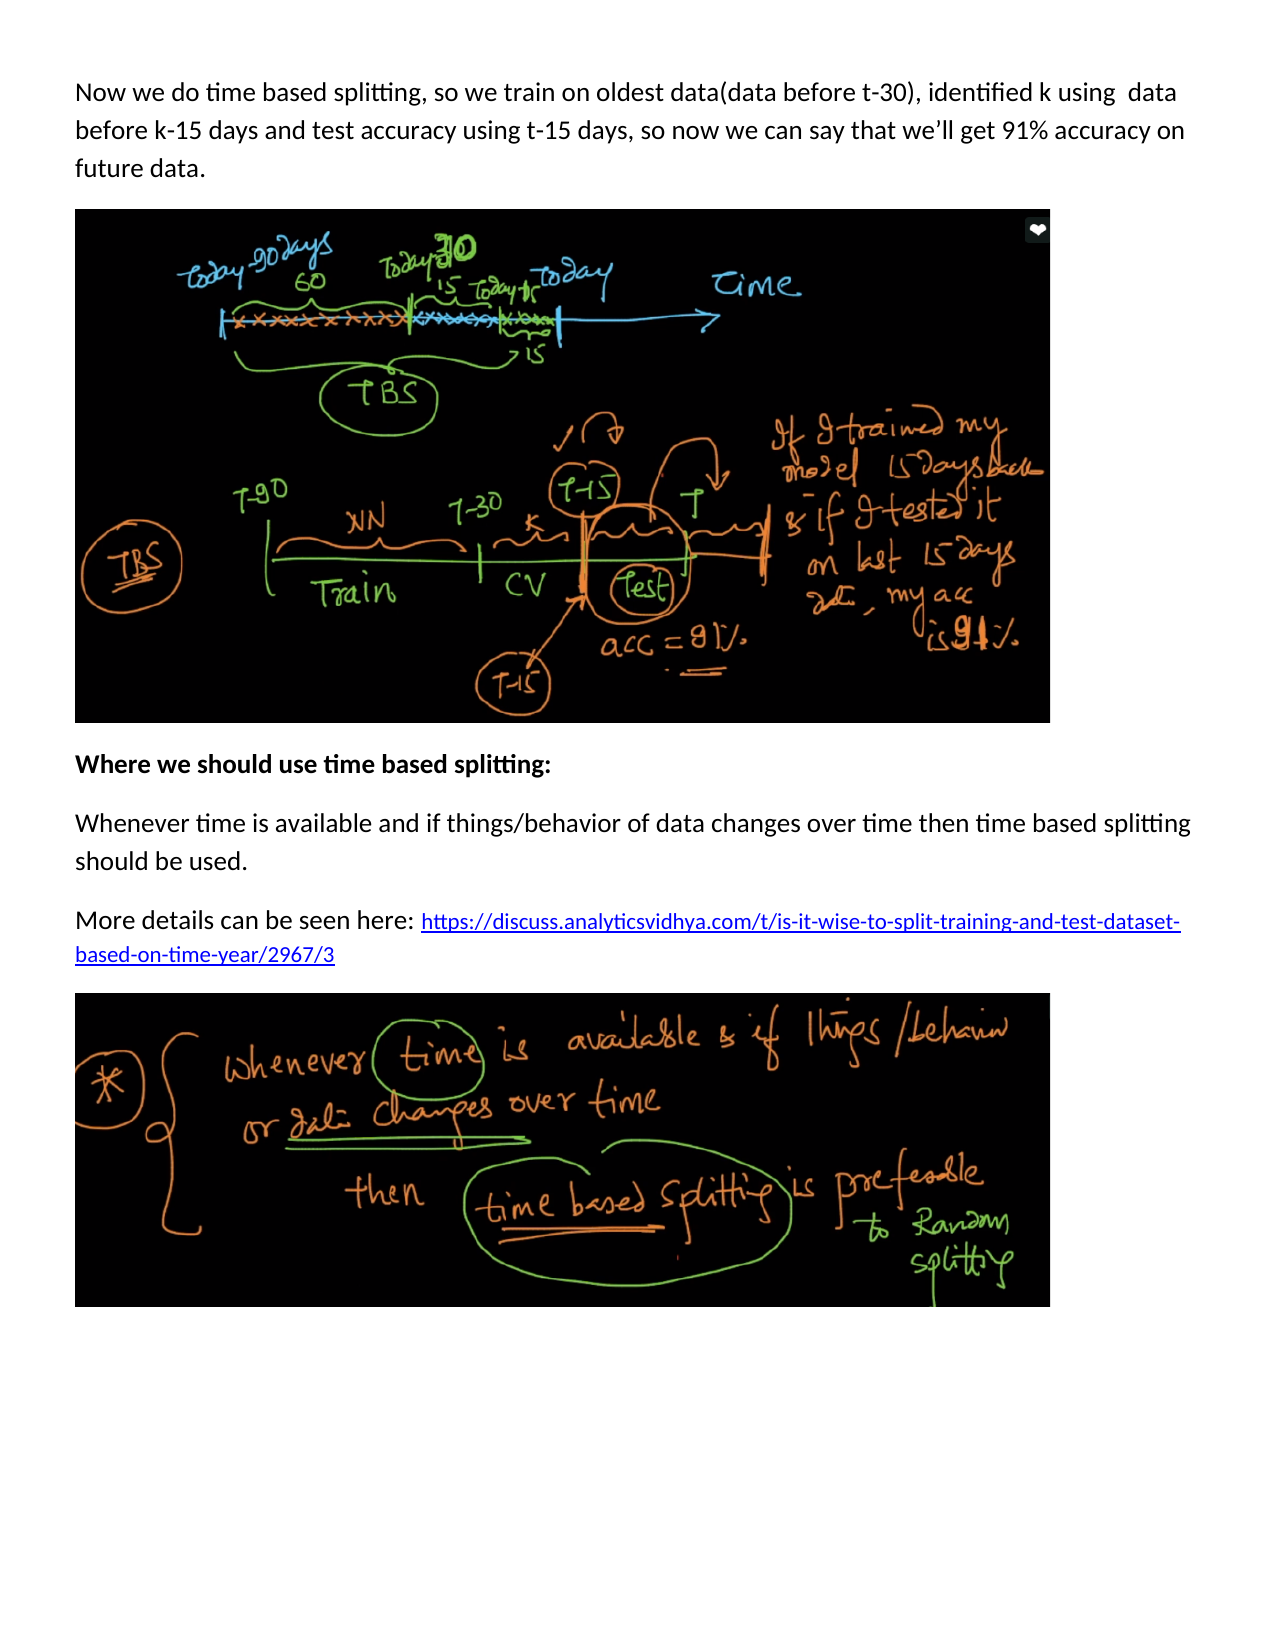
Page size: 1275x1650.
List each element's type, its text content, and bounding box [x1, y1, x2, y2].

picture [75, 993, 1050, 1307]
text More details can be seen here: https://discuss.analyticsvidhya.com/t/is-it-wise-to-split-training-and-test-dataset-based-on-time-year/2967/3 [75, 903, 1200, 968]
text Whenever time is available and if things/behavior of data changes over time then time based splitting should be used. [75, 806, 1200, 877]
text Where we should use time based splitting: [75, 748, 1200, 781]
text Now we do time based splitting, so we train on oldest data(data before t-30), identified k using data before k-15 days and test accuracy using t-15 days, so now we can say that we’ll get 91% accuracy on future data. [75, 75, 1200, 184]
picture [75, 209, 1050, 723]
